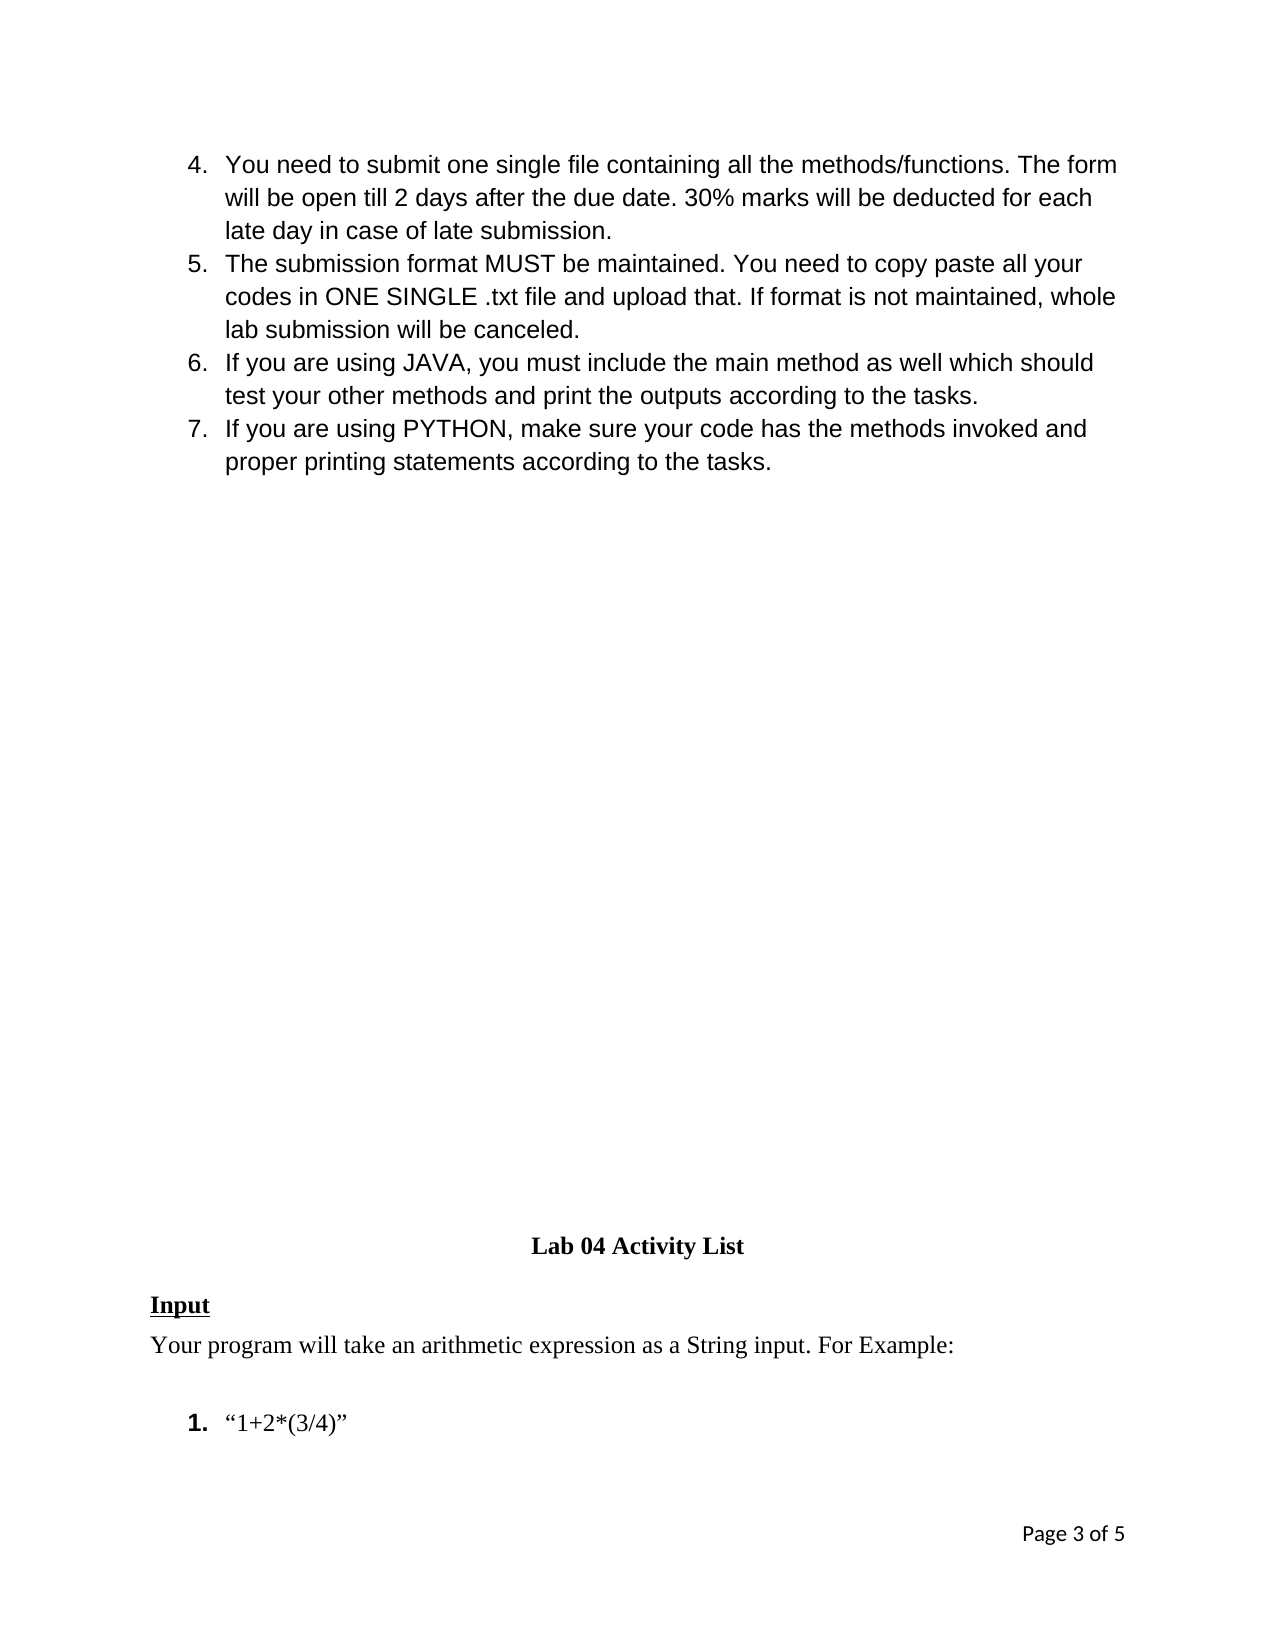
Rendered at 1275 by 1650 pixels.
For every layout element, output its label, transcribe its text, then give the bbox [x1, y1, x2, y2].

list The submission format MUST be maintained. You need to copy paste all your codes in ONE SINGLE .txt file and upload that. If format is not maintained, whole lab submission will be canceled. [187, 249, 1125, 344]
list You need to submit one single file containing all the methods/functions. The form will be open till 2 days after the due date. 30% marks will be deducted for each late day in case of late submission. [187, 150, 1125, 245]
list If you are using PYTHON, make sure your code has the methods invoked and proper printing statements according to the tasks. [187, 414, 1125, 476]
text Lab 04 Activity List [150, 1231, 1125, 1259]
list If you are using JAVA, you must include the main method as well which should test your other methods and print the outputs according to the tasks. [187, 348, 1125, 410]
text Your program will take an arithmetic expression as a String input. For Example: [150, 1330, 1125, 1358]
text Input [150, 1291, 1125, 1319]
list “1+2*(3/4)” [187, 1408, 1125, 1437]
